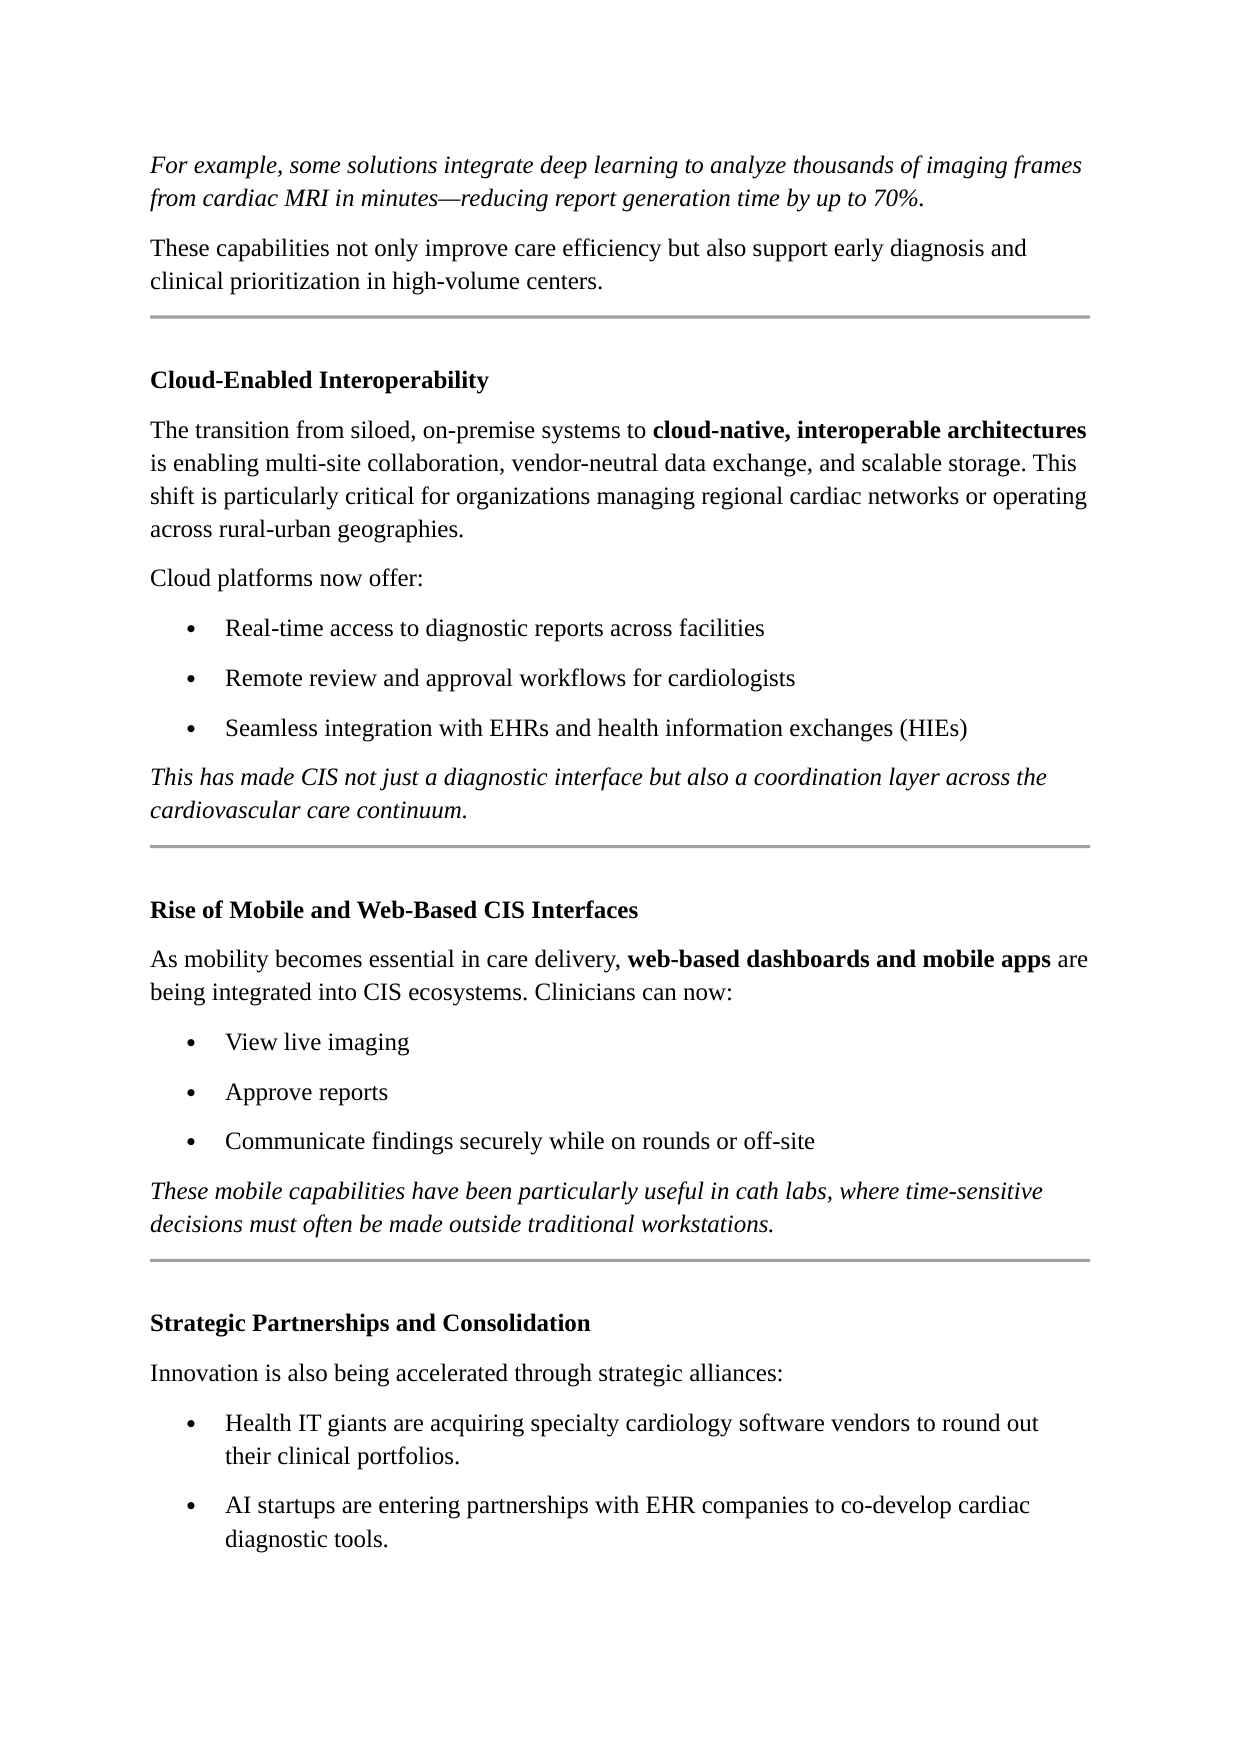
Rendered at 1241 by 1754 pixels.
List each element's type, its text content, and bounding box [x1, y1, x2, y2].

text As mobility becomes essential in care delivery, web-based dashboards and mobile apps are being integrated into CIS ecosystems. Clinicians can now: [150, 944, 1090, 1006]
text Cloud-Enabled Interoperability [150, 365, 1090, 394]
text Rise of Mobile and Web-Based CIS Interfaces [150, 895, 1090, 923]
list Seamless integration with EHRs and health information exchanges (HIEs) [187, 713, 1090, 741]
list View live imaging [187, 1027, 1090, 1056]
text Cloud platforms now offer: [150, 563, 1090, 592]
text Innovation is also being accelerated through strategic alliances: [150, 1358, 1090, 1387]
text These mobile capabilities have been particularly useful in cath labs, where time-sensitive decisions must often be made outside traditional workstations. [150, 1176, 1090, 1238]
text Strategic Partnerships and Consolidation [150, 1308, 1090, 1337]
text This has made CIS not just a diagnostic interface but also a coordination layer across the cardiovascular care continuum. [150, 762, 1090, 824]
list AI startups are entering partnerships with EHR companies to co-develop cardiac diagnostic tools. [187, 1491, 1090, 1552]
list Real-time access to diagnostic reports across facilities [187, 613, 1090, 642]
text The transition from siloed, on-premise systems to cloud-native, interoperable architectures is enabling multi-site collaboration, vendor-neutral data exchange, and scalable storage. This shift is particularly critical for organizations managing regional cardiac networks or operating across rural-urban geographies. [150, 415, 1090, 543]
list Communicate findings securely while on rounds or off-site [187, 1126, 1090, 1155]
list Health IT giants are acquiring specialty cardiology software vendors to round out their clinical portfolios. [187, 1408, 1090, 1470]
text These capabilities not only improve care efficiency but also support early diagnosis and clinical prioritization in high-volume centers. [150, 233, 1090, 294]
text For example, some solutions integrate deep learning to analyze thousands of imaging frames from cardiac MRI in minutes—reducing report generation time by up to 70%. [150, 150, 1090, 212]
list Approve reports [187, 1077, 1090, 1106]
list Remote review and approval workflows for cardiologists [187, 663, 1090, 692]
